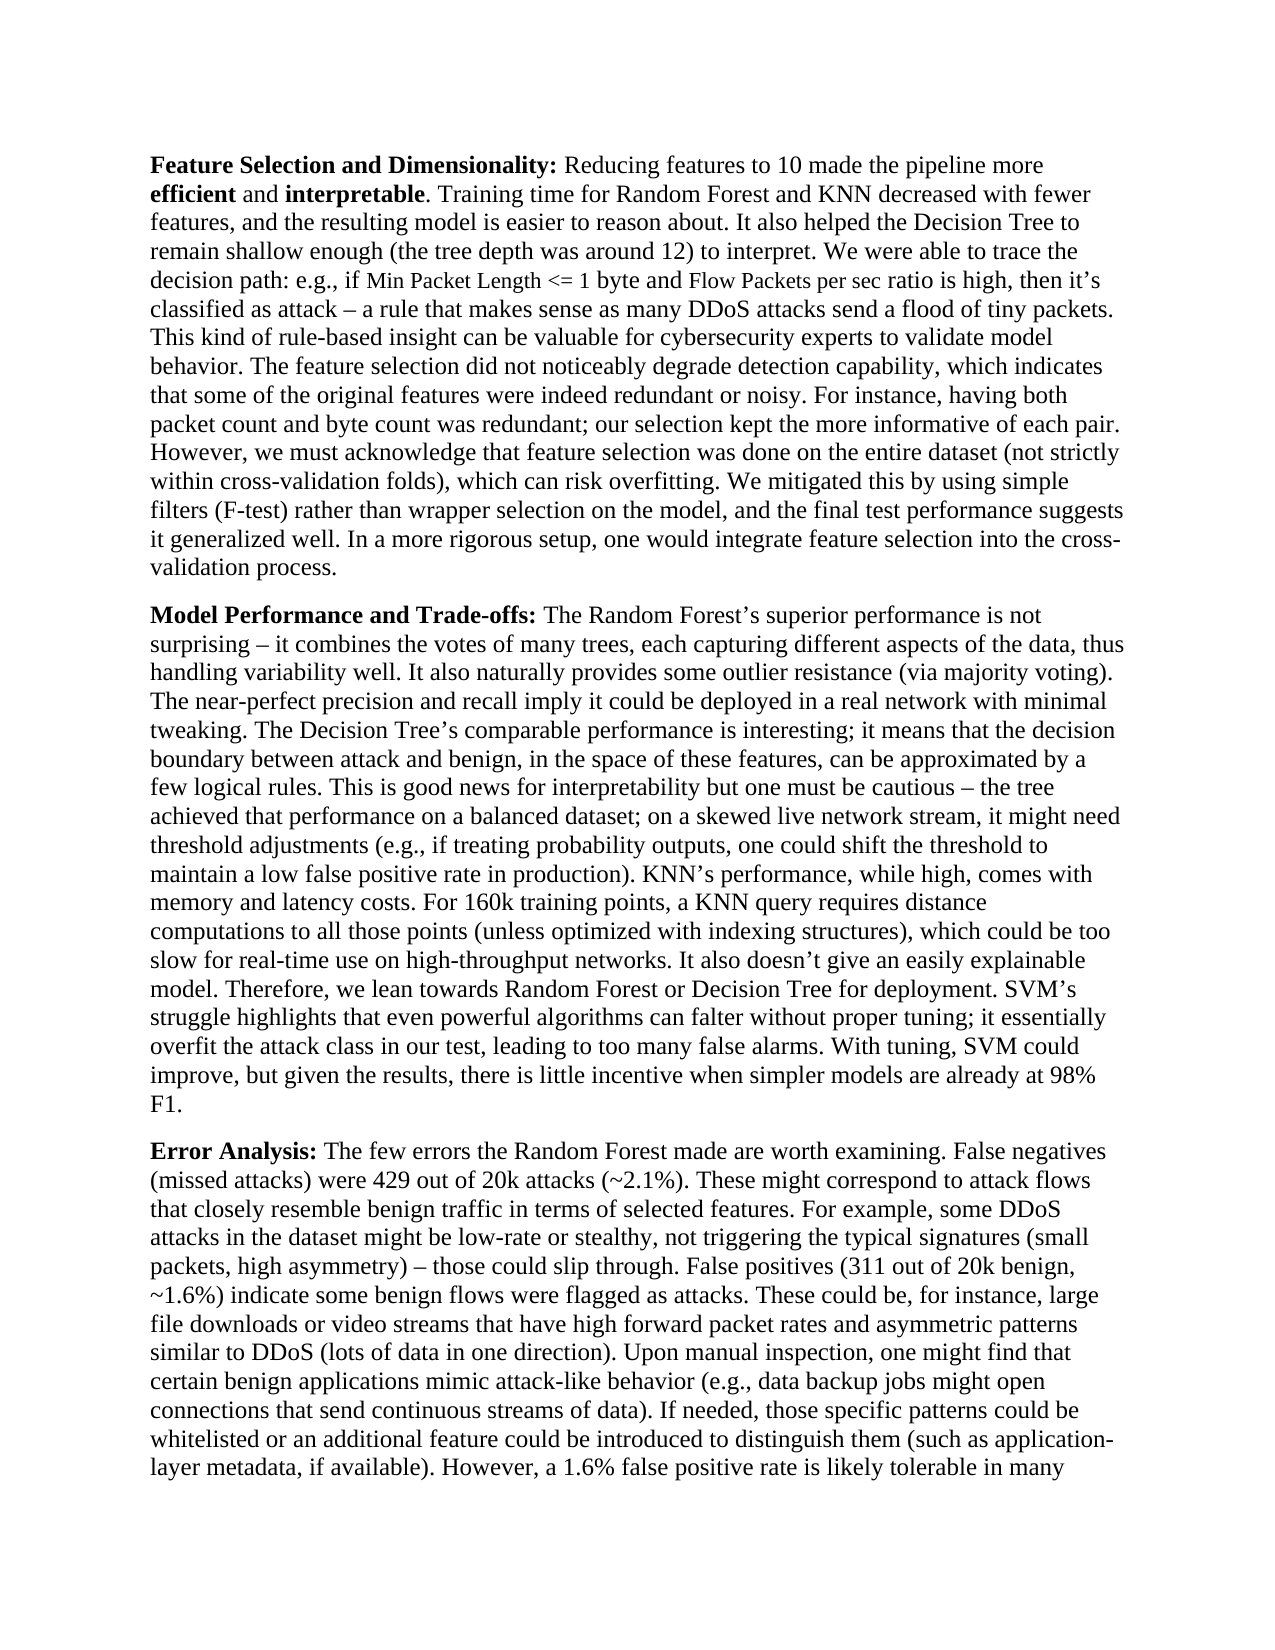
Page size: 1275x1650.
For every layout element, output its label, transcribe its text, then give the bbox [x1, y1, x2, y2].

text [150, 1136, 1125, 1481]
text Model Performance and Trade-offs: The Random Forest’s superior performance is not surprising – it combines the votes of many trees, each capturing different aspects of the data, thus handling variability well. It also naturally provides some outlier resistance (via majority voting). The near-perfect precision and recall imply it could be deployed in a real network with minimal tweaking. The Decision Tree’s comparable performance is interesting; it means that the decision boundary between attack and benign, in the space of these features, can be approximated by a few logical rules. This is good news for interpretability but one must be cautious – the tree achieved that performance on a balanced dataset; on a skewed live network stream, it might need threshold adjustments (e.g., if treating probability outputs, one could shift the threshold to maintain a low false positive rate in production). KNN’s performance, while high, comes with memory and latency costs. For 160k training points, a KNN query requires distance computations to all those points (unless optimized with indexing structures), which could be too slow for real-time use on high-throughput networks. It also doesn’t give an easily explainable model. Therefore, we lean towards Random Forest or Decision Tree for deployment. SVM’s struggle highlights that even powerful algorithms can falter without proper tuning; it essentially overfit the attack class in our test, leading to too many false alarms. With tuning, SVM could improve, but given the results, there is little incentive when simpler models are already at 98% F1. [150, 600, 1125, 1117]
text Feature Selection and Dimensionality: Reducing features to 10 made the pipeline more efficient and interpretable. Training time for Random Forest and KNN decreased with fewer features, and the resulting model is easier to reason about. It also helped the Decision Tree to remain shallow enough (the tree depth was around 12) to interpret. We were able to trace the decision path: e.g., if Min Packet Length <= 1 byte and Flow Packets per sec ratio is high, then it’s classified as attack – a rule that makes sense as many DDoS attacks send a flood of tiny packets. This kind of rule-based insight can be valuable for cybersecurity experts to validate model behavior. The feature selection did not noticeably degrade detection capability, which indicates that some of the original features were indeed redundant or noisy. For instance, having both packet count and byte count was redundant; our selection kept the more informative of each pair. However, we must acknowledge that feature selection was done on the entire dataset (not strictly within cross-validation folds), which can risk overfitting. We mitigated this by using simple filters (F-test) rather than wrapper selection on the model, and the final test performance suggests it generalized well. In a more rigorous setup, one would integrate feature selection into the cross-validation process. [150, 150, 1125, 581]
